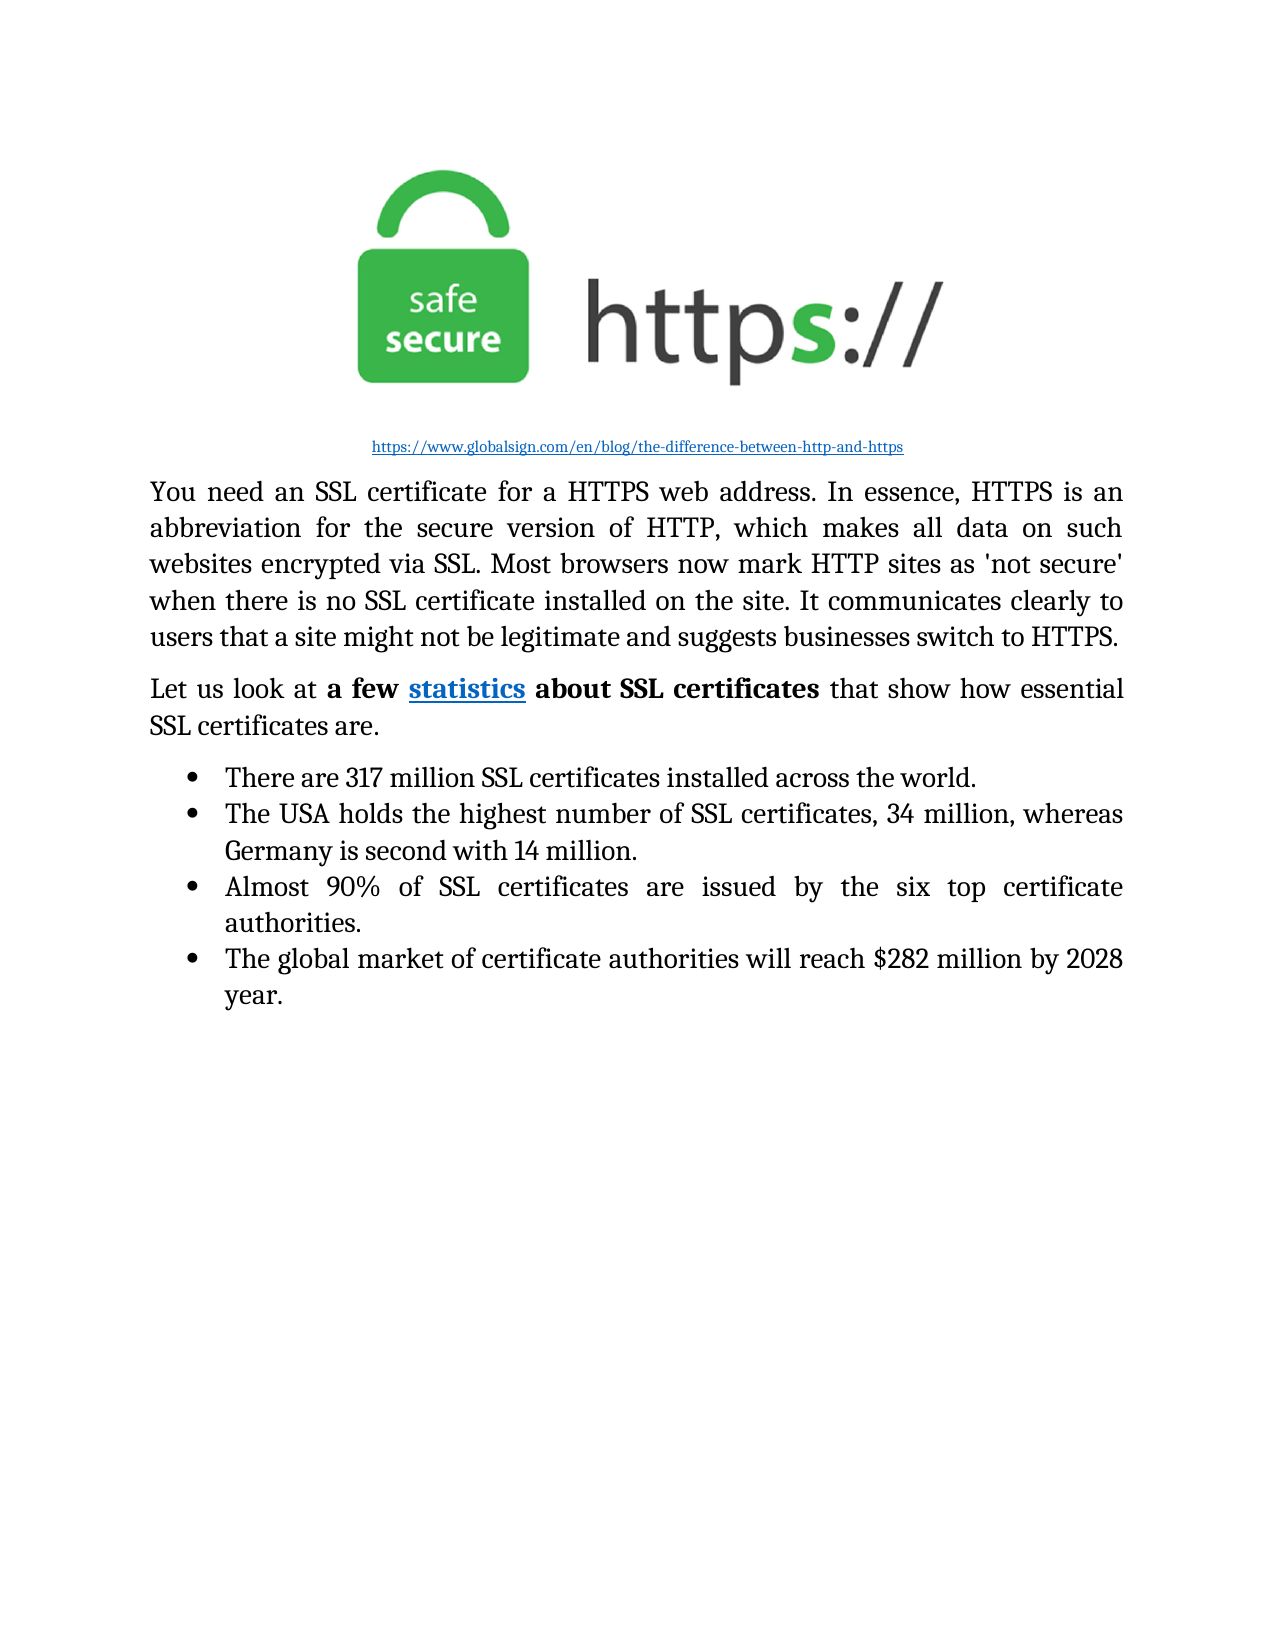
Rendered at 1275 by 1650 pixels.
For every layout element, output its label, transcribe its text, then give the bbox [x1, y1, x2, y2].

text You need an SSL certificate for a HTTPS web address. In essence, HTTPS is an abbreviation for the secure version of HTTP, which makes all data on such websites encrypted via SSL. Most browsers now mark HTTP sites as 'not secure' when there is no SSL certificate installed on the site. It communicates clearly to users that a site might not be legitimate and suggests businesses switch to HTTPS. [150, 475, 1125, 653]
list There are 317 million SSL certificates installed across the world. [187, 762, 1125, 795]
list Almost 90% of SSL certificates are issued by the six top certificate authorities. [187, 870, 1125, 940]
picture [311, 150, 964, 419]
list The global market of certificate authorities will reach $282 million by 2028 year. [187, 942, 1125, 1012]
list The USA holds the highest number of SSL certificates, 34 million, whereas Germany is second with 14 million. [187, 798, 1125, 867]
text Let us look at a few statistics about SSL certificates that show how essential SSL certificates are. [150, 673, 1125, 742]
text https://www.globalsign.com/en/blog/the-difference-between-http-and-https [150, 438, 1125, 457]
